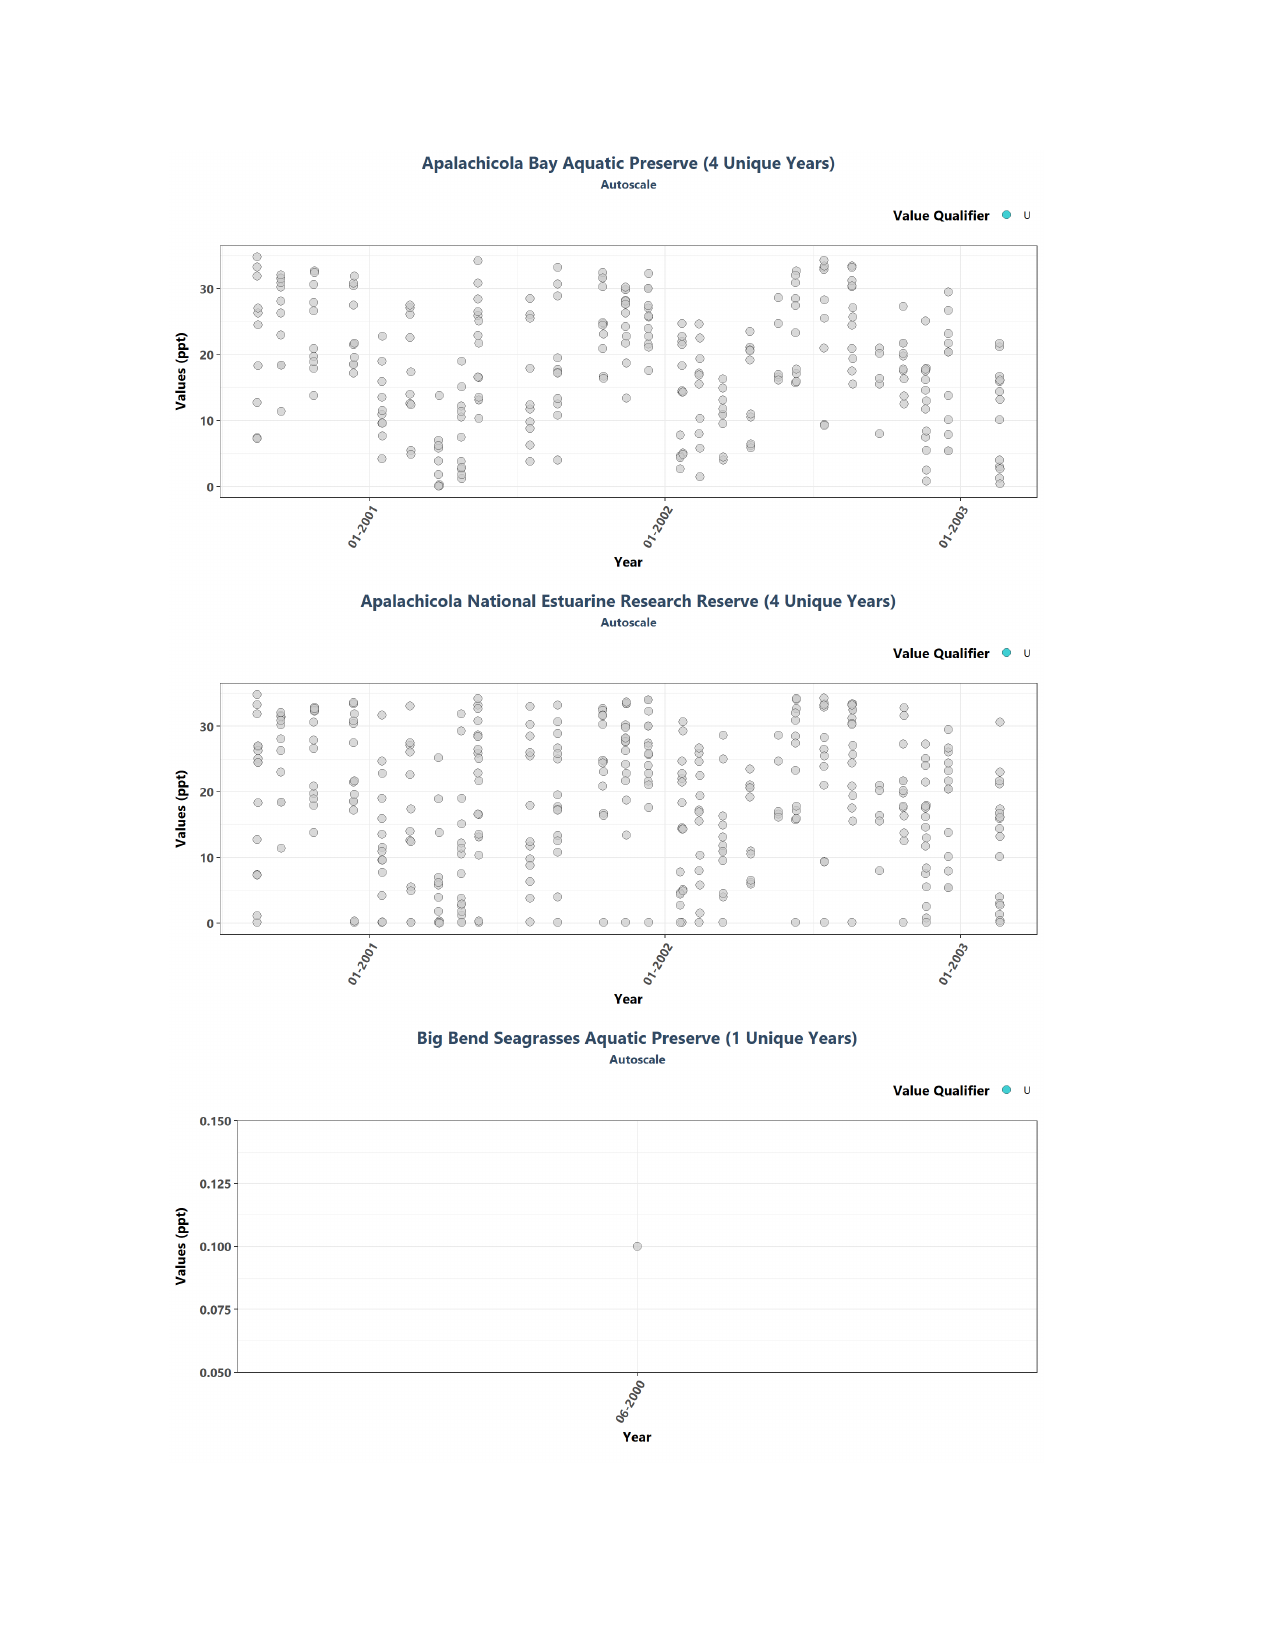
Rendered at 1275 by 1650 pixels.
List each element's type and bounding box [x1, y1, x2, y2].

picture [168, 150, 1044, 1463]
